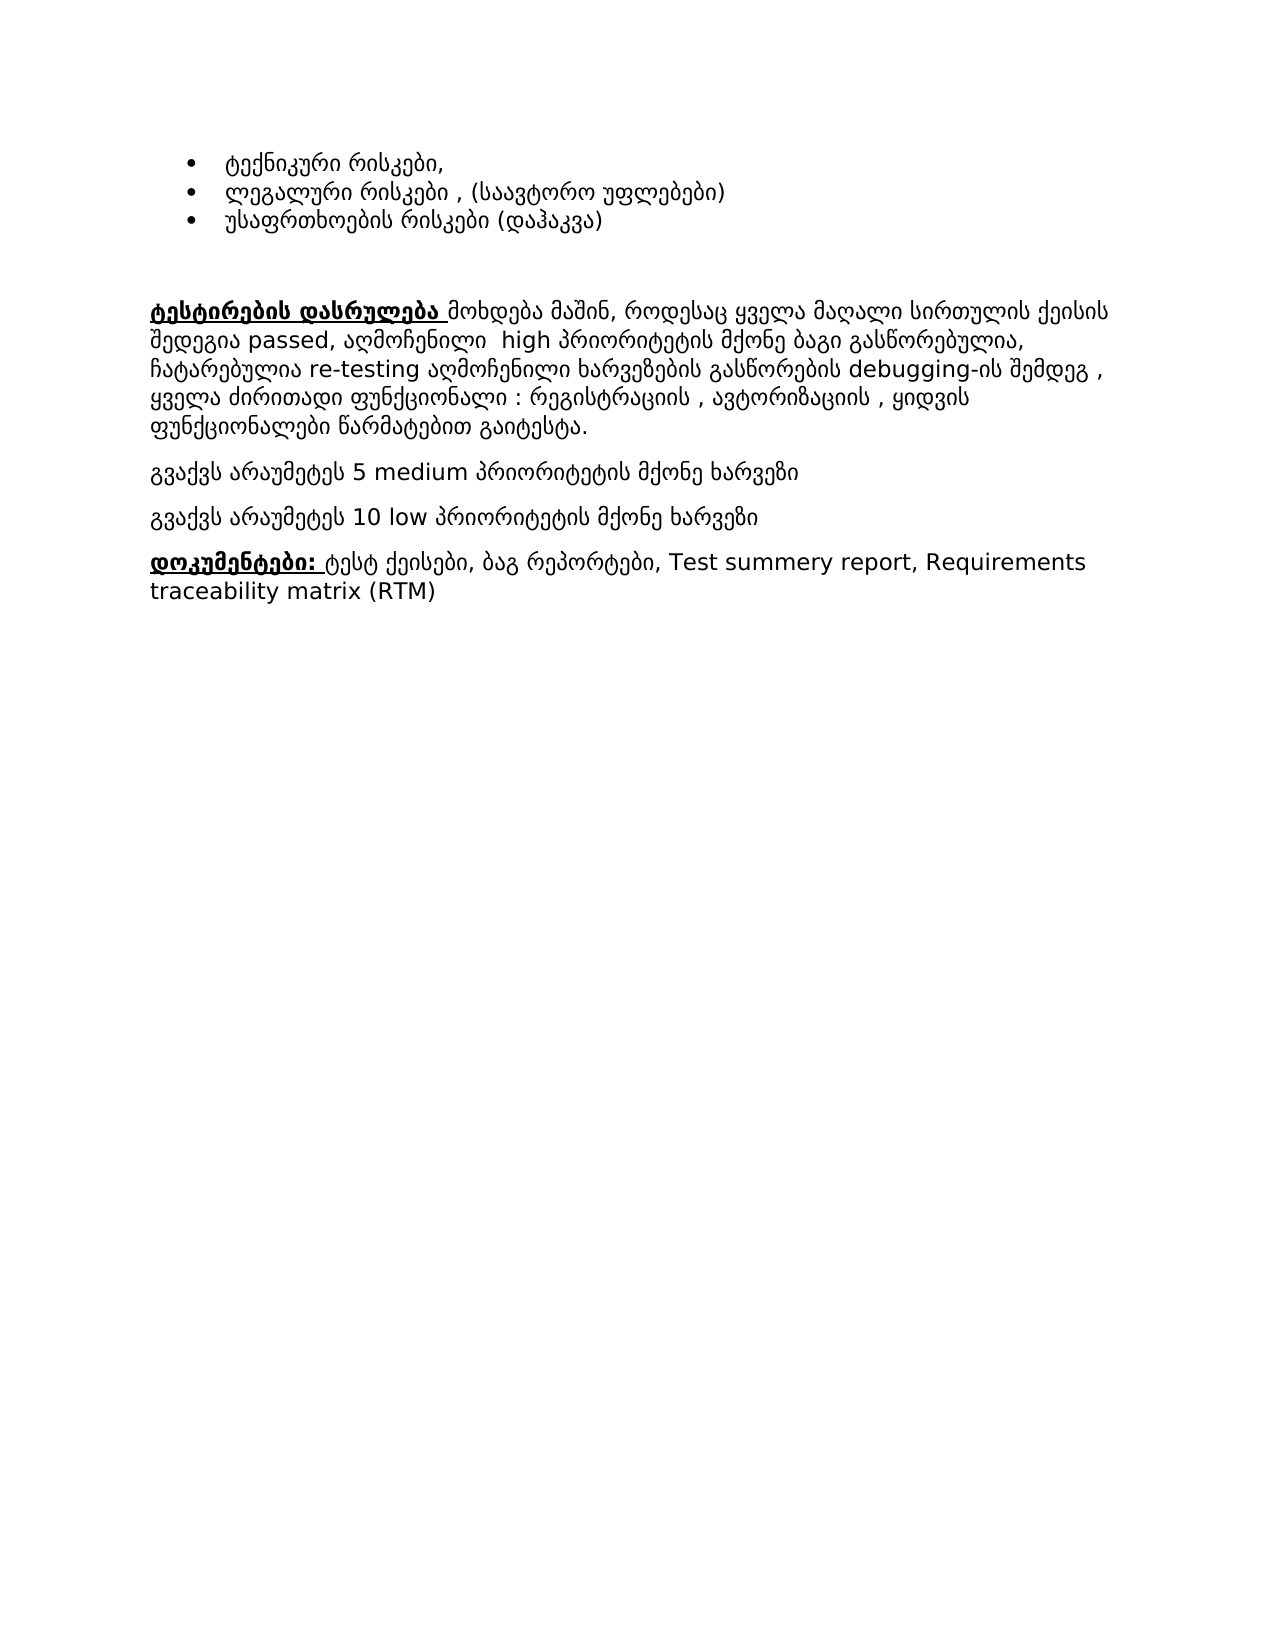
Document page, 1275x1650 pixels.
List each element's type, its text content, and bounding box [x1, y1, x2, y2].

text გვაქვს არაუმეტეს 10 low პრიორიტეტის მქონე ხარვეზი [150, 504, 1125, 531]
list ტექნიკური რისკები, [187, 150, 1125, 177]
text დოკუმენტები: ტესტ ქეისები, ბაგ რეპორტები, Test summery report, Requirements traceability matrix (RTM) [150, 549, 1125, 605]
text ტესტირების დასრულება მოხდება მაშინ, როდესაც ყველა მაღალი სირთულის ქეისის შედეგია passed, აღმოჩენილი high პრიორიტეტის მქონე ბაგი გასწორებულია, ჩატარებულია re-testing აღმოჩენილი ხარვეზების გასწორების debugging-ის შემდეგ , ყველა ძირითადი ფუნქციონალი : რეგისტრაციის , ავტორიზაციის , ყიდვის ფუნქციონალები წარმატებით გაიტესტა. [150, 298, 1125, 440]
list უსაფრთხოების რისკები (დაჰაკვა) [187, 207, 1125, 234]
list ლეგალური რისკები , (საავტორო უფლებები) [187, 179, 1125, 205]
text გვაქვს არაუმეტეს 5 medium პრიორიტეტის მქონე ხარვეზი [150, 459, 1125, 485]
